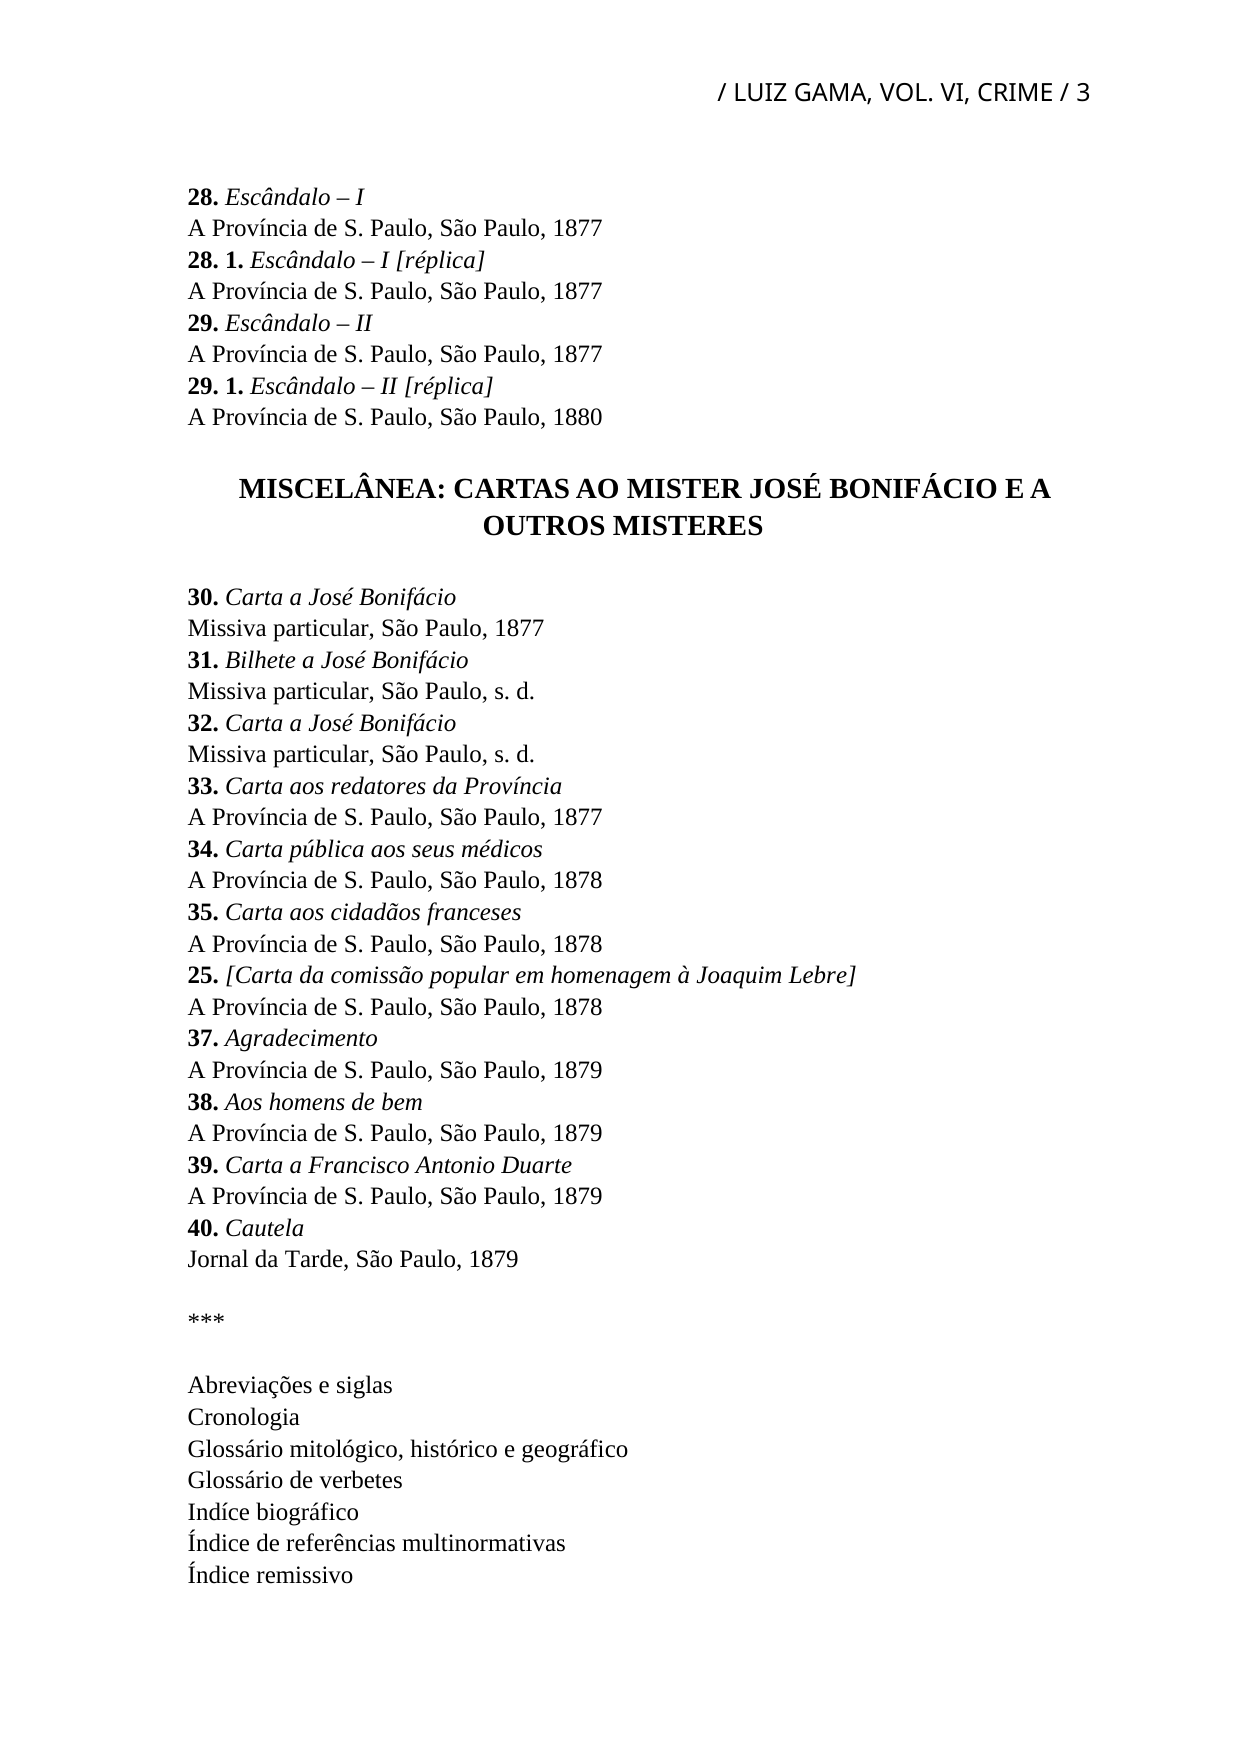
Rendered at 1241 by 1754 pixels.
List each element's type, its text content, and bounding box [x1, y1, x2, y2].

text 30. Carta a José Bonifácio [150, 582, 1090, 610]
text 35. Carta aos cidadãos franceses [150, 897, 1090, 926]
text 40. Cautela [150, 1213, 1090, 1242]
text A Província de S. Paulo, São Paulo, 1877 [150, 276, 1090, 305]
text Jornal da Tarde, São Paulo, 1879 [150, 1244, 1090, 1273]
text Índice remissivo [150, 1560, 1090, 1589]
text 34. Carta pública aos seus médicos [150, 834, 1090, 863]
text Missiva particular, São Paulo, s. d. [150, 739, 1090, 768]
text Missiva particular, São Paulo, s. d. [150, 676, 1090, 705]
text Glossário de verbetes [150, 1465, 1090, 1494]
text 39. Carta a Francisco Antonio Duarte [150, 1150, 1090, 1178]
text Índice de referências multinormativas [150, 1528, 1090, 1557]
text 28. 1. Escândalo – I [réplica] [150, 245, 1090, 273]
text A Província de S. Paulo, São Paulo, 1878 [150, 866, 1090, 894]
text *** [150, 1307, 1090, 1336]
text A Província de S. Paulo, São Paulo, 1878 [150, 929, 1090, 957]
text 25. [Carta da comissão popular em homenagem à Joaquim Lebre] [150, 960, 1090, 989]
text 38. Aos homens de bem [150, 1087, 1090, 1115]
text Indíce biográfico [150, 1497, 1090, 1526]
text Abreviações e siglas [150, 1371, 1090, 1399]
text Missiva particular, São Paulo, 1877 [150, 613, 1090, 642]
text 29. Escândalo – II [150, 308, 1090, 337]
text A Província de S. Paulo, São Paulo, 1879 [150, 1055, 1090, 1084]
text MISCELÂNEA: CARTAS AO MISTER JOSÉ BONIFÁCIO E A OUTROS MISTERES [150, 471, 1096, 541]
text 32. Carta a José Bonifácio [150, 708, 1090, 737]
text 33. Carta aos redatores da Província [150, 771, 1090, 800]
text 31. Bilhete a José Bonifácio [150, 645, 1090, 673]
text 37. Agradecimento [150, 1023, 1090, 1052]
text 29. 1. Escândalo – II [réplica] [150, 371, 1090, 400]
text A Província de S. Paulo, São Paulo, 1878 [150, 992, 1090, 1021]
text A Província de S. Paulo, São Paulo, 1877 [150, 213, 1090, 242]
text 28. Escândalo – I [150, 182, 1090, 210]
text A Província de S. Paulo, São Paulo, 1880 [150, 402, 1090, 431]
text Cronologia [150, 1402, 1090, 1431]
text A Província de S. Paulo, São Paulo, 1877 [150, 802, 1090, 831]
text A Província de S. Paulo, São Paulo, 1879 [150, 1181, 1090, 1210]
text Glossário mitológico, histórico e geográfico [150, 1434, 1090, 1462]
text A Província de S. Paulo, São Paulo, 1879 [150, 1118, 1090, 1147]
text A Província de S. Paulo, São Paulo, 1877 [150, 339, 1090, 368]
